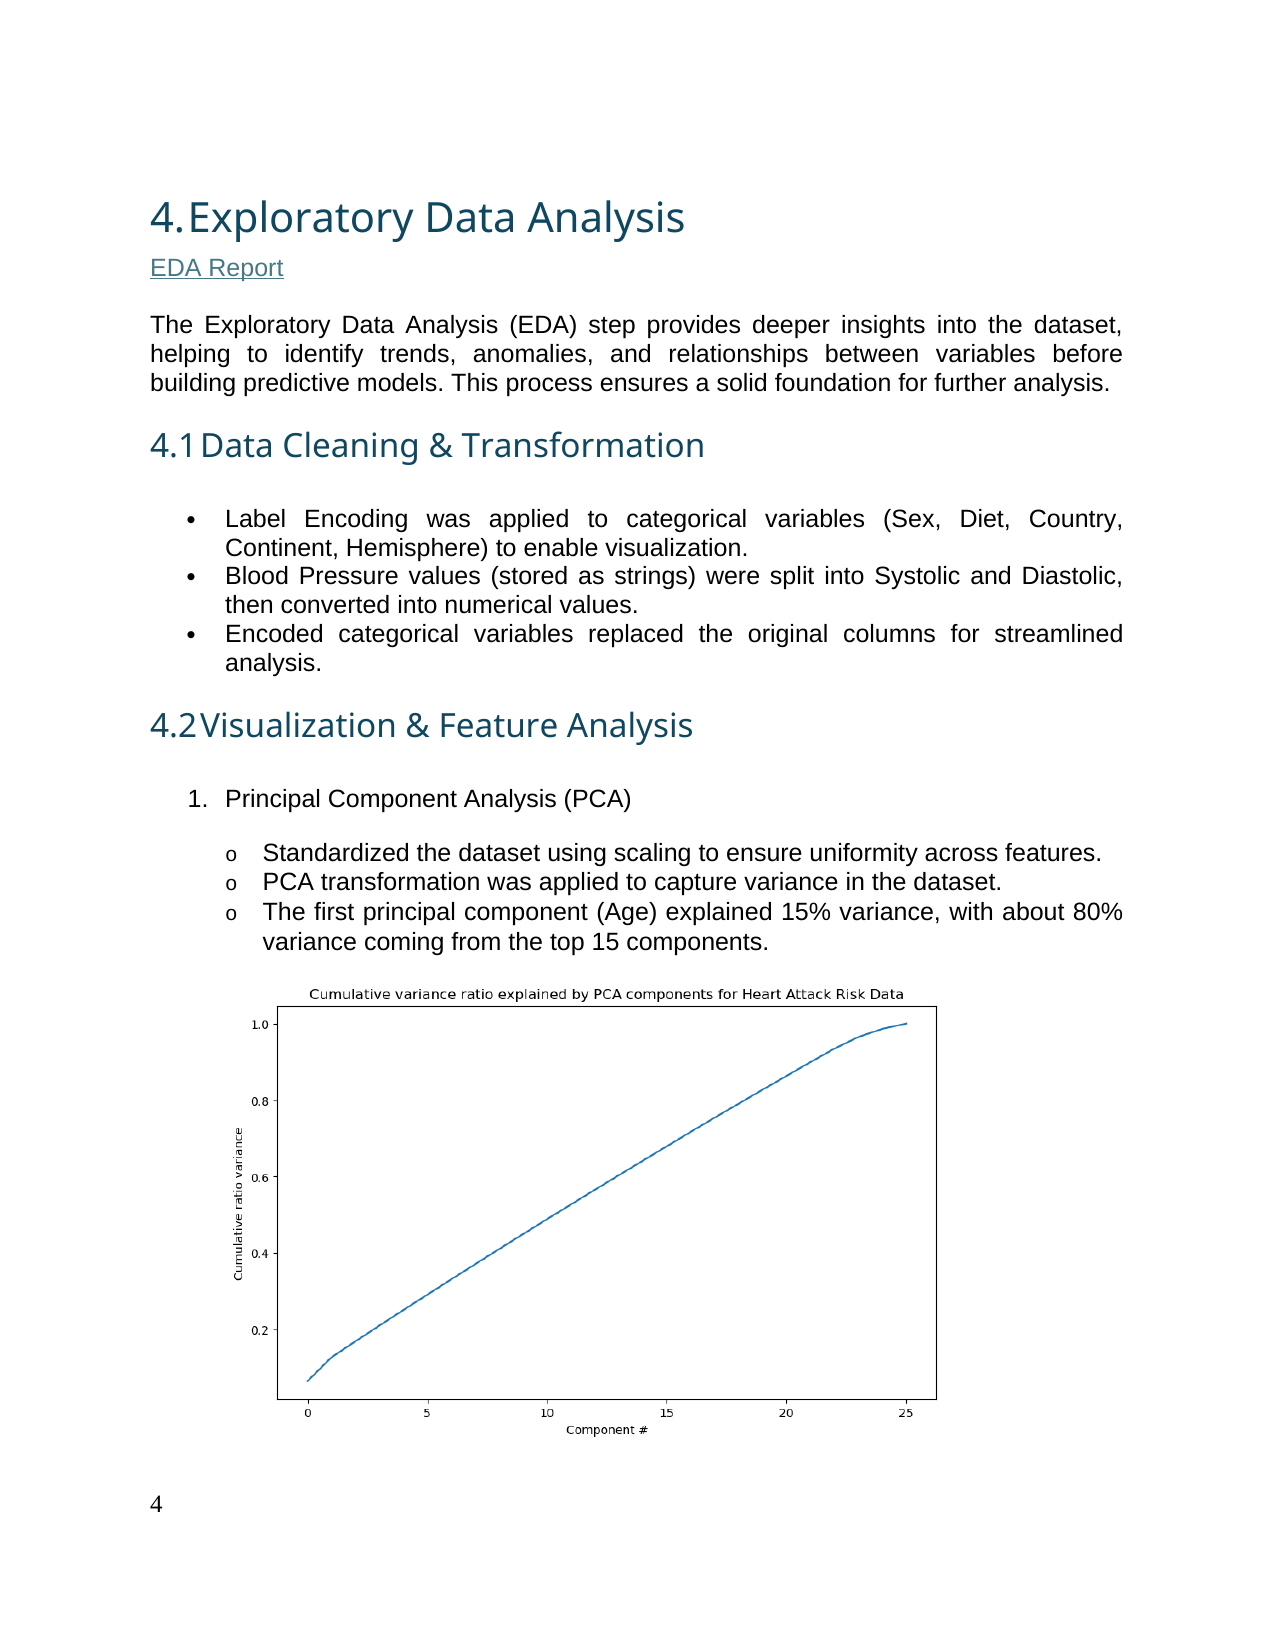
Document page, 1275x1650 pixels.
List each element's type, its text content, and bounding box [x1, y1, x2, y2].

list PCA transformation was applied to capture variance in the dataset. [225, 867, 1125, 897]
text The Exploratory Data Analysis (EDA) step provides deeper insights into the dataset, helping to identify trends, anomalies, and relationships between variables before building predictive models. This process ensures a solid foundation for further analysis. [150, 310, 1125, 396]
list Standardized the dataset using scaling to ensure uniformity across features. [225, 838, 1125, 867]
list Blood Pressure values (stored as strings) were split into Systolic and Diastolic, then converted into numerical values. [187, 561, 1125, 619]
subtitle Exploratory Data Analysis [150, 187, 1125, 244]
list Encoded categorical variables replaced the original columns for streamlined analysis. [187, 619, 1125, 676]
subtitle Data Cleaning & Transformation [150, 421, 1125, 467]
list Principal Component Analysis (PCA) [187, 784, 1125, 813]
picture [225, 980, 944, 1444]
list Label Encoding was applied to categorical variables (Sex, Diet, Country, Continent, Hemisphere) to enable visualization. [187, 504, 1125, 561]
list The first principal component (Age) explained 15% variance, with about 80% variance coming from the top 15 components. [225, 897, 1125, 955]
subtitle Visualization & Feature Analysis [150, 701, 1125, 747]
text EDA Report [150, 253, 1125, 281]
